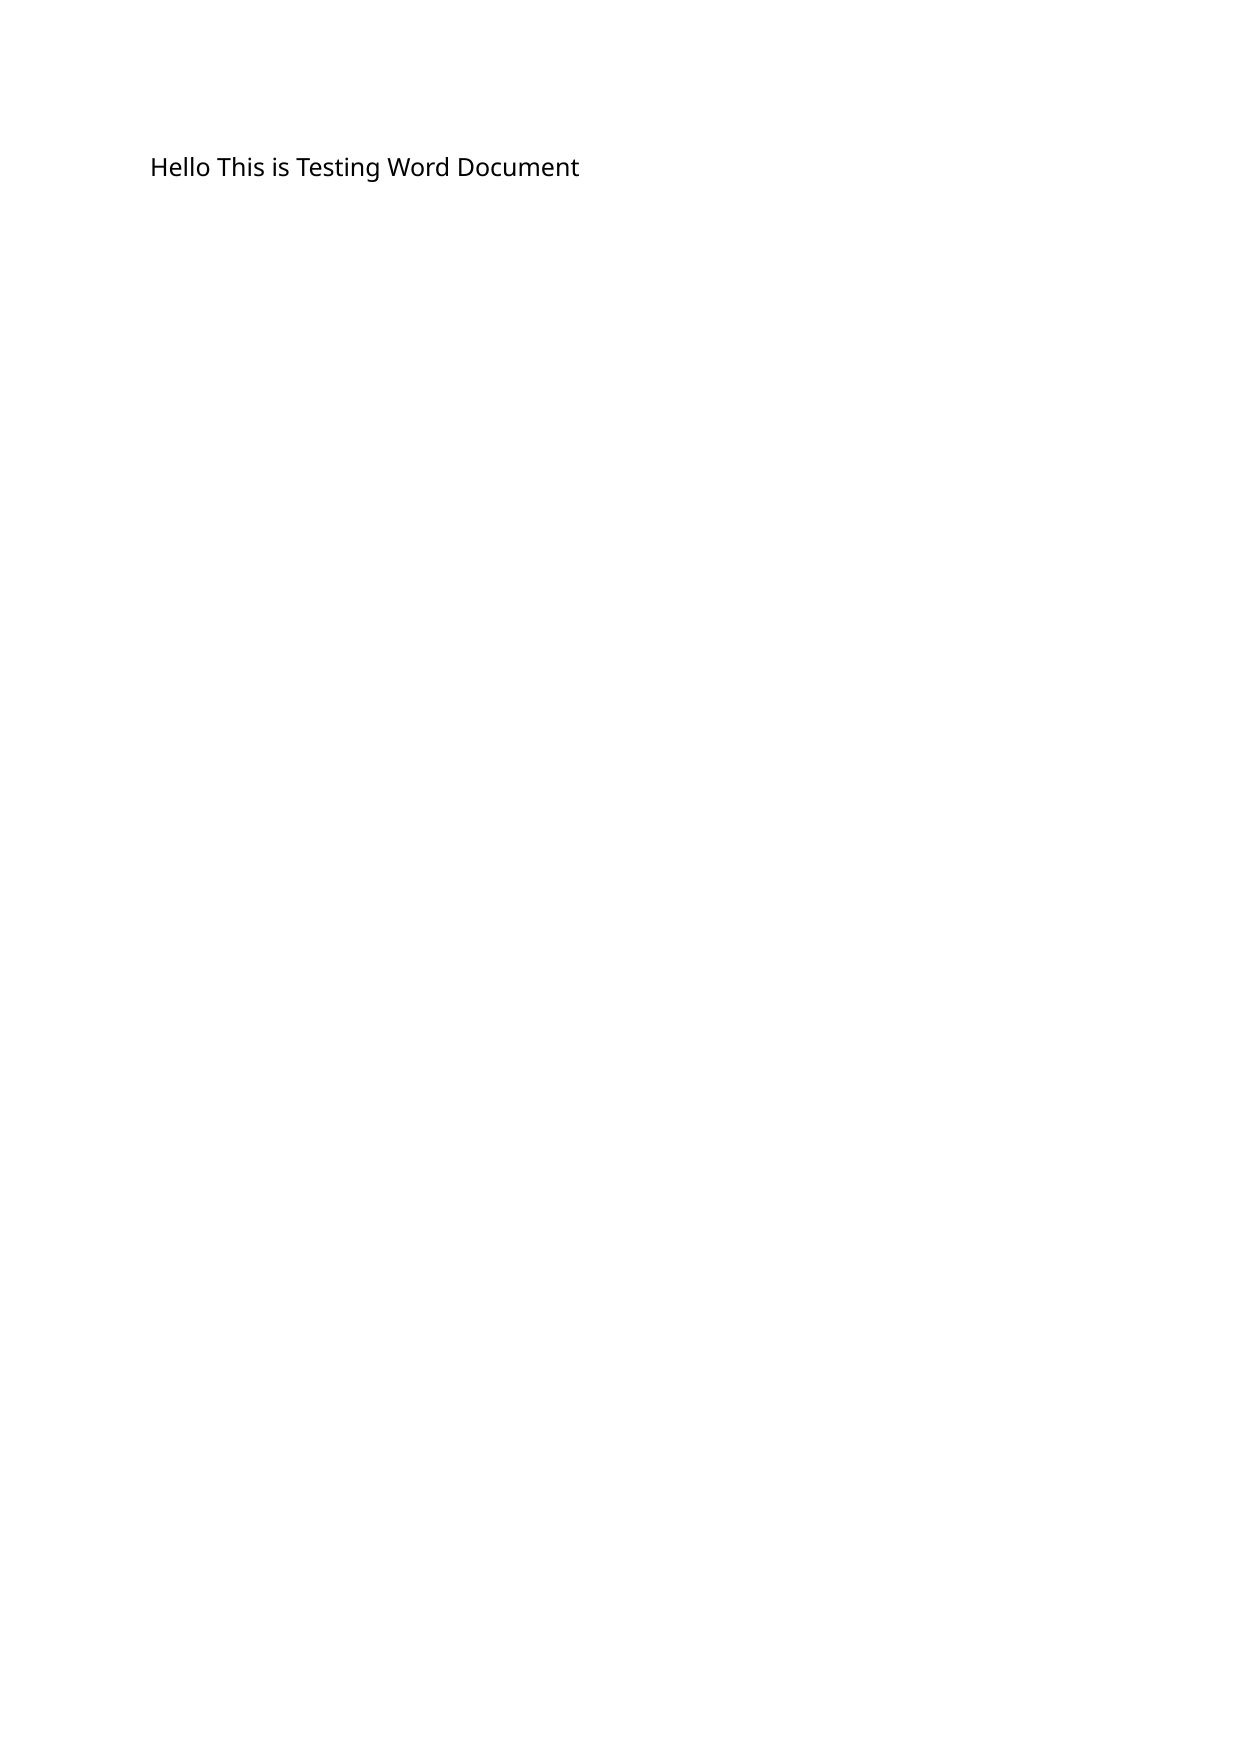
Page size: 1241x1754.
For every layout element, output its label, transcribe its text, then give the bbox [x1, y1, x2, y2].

text Hello This is Testing Word Document [150, 150, 1090, 184]
